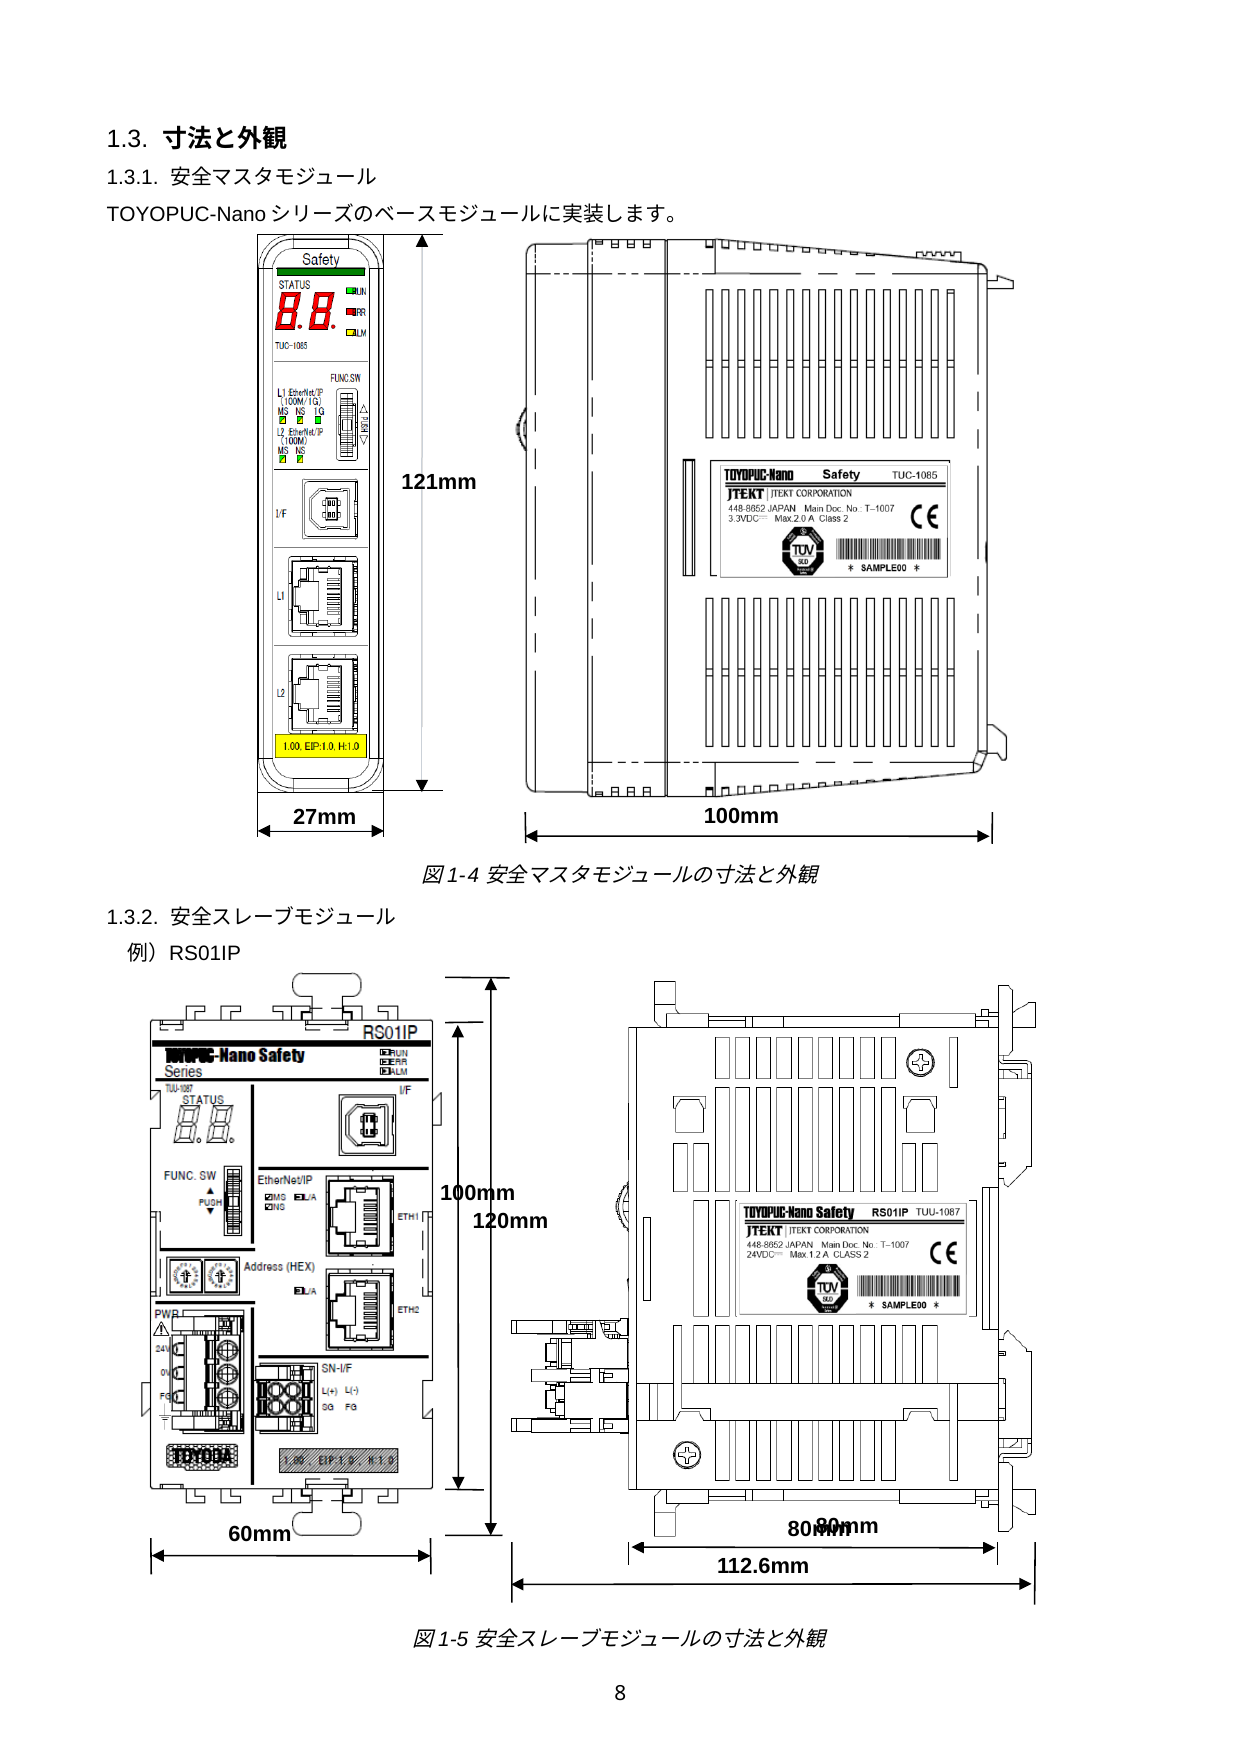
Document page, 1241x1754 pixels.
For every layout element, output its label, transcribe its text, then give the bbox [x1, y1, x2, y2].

picture [244, 1528, 248, 1538]
text TOYOPUC-Nanoシリーズのベースモジュールに実装します。 [106, 197, 1134, 227]
picture [258, 235, 383, 792]
picture [503, 230, 1023, 812]
text 図 1-5 安全スレーブモジュールの寸法と外観 [106, 1626, 1134, 1651]
text 例）RS01IP [106, 937, 1134, 967]
picture [503, 978, 1045, 1542]
picture [137, 971, 445, 1538]
text 図 1-4 安全マスタモジュールの寸法と外観 [106, 863, 1134, 888]
subtitle 寸法と外観 [106, 118, 1134, 154]
subtitle 安全マスタモジュール [106, 161, 1134, 191]
subtitle 安全スレーブモジュール [106, 900, 1134, 930]
